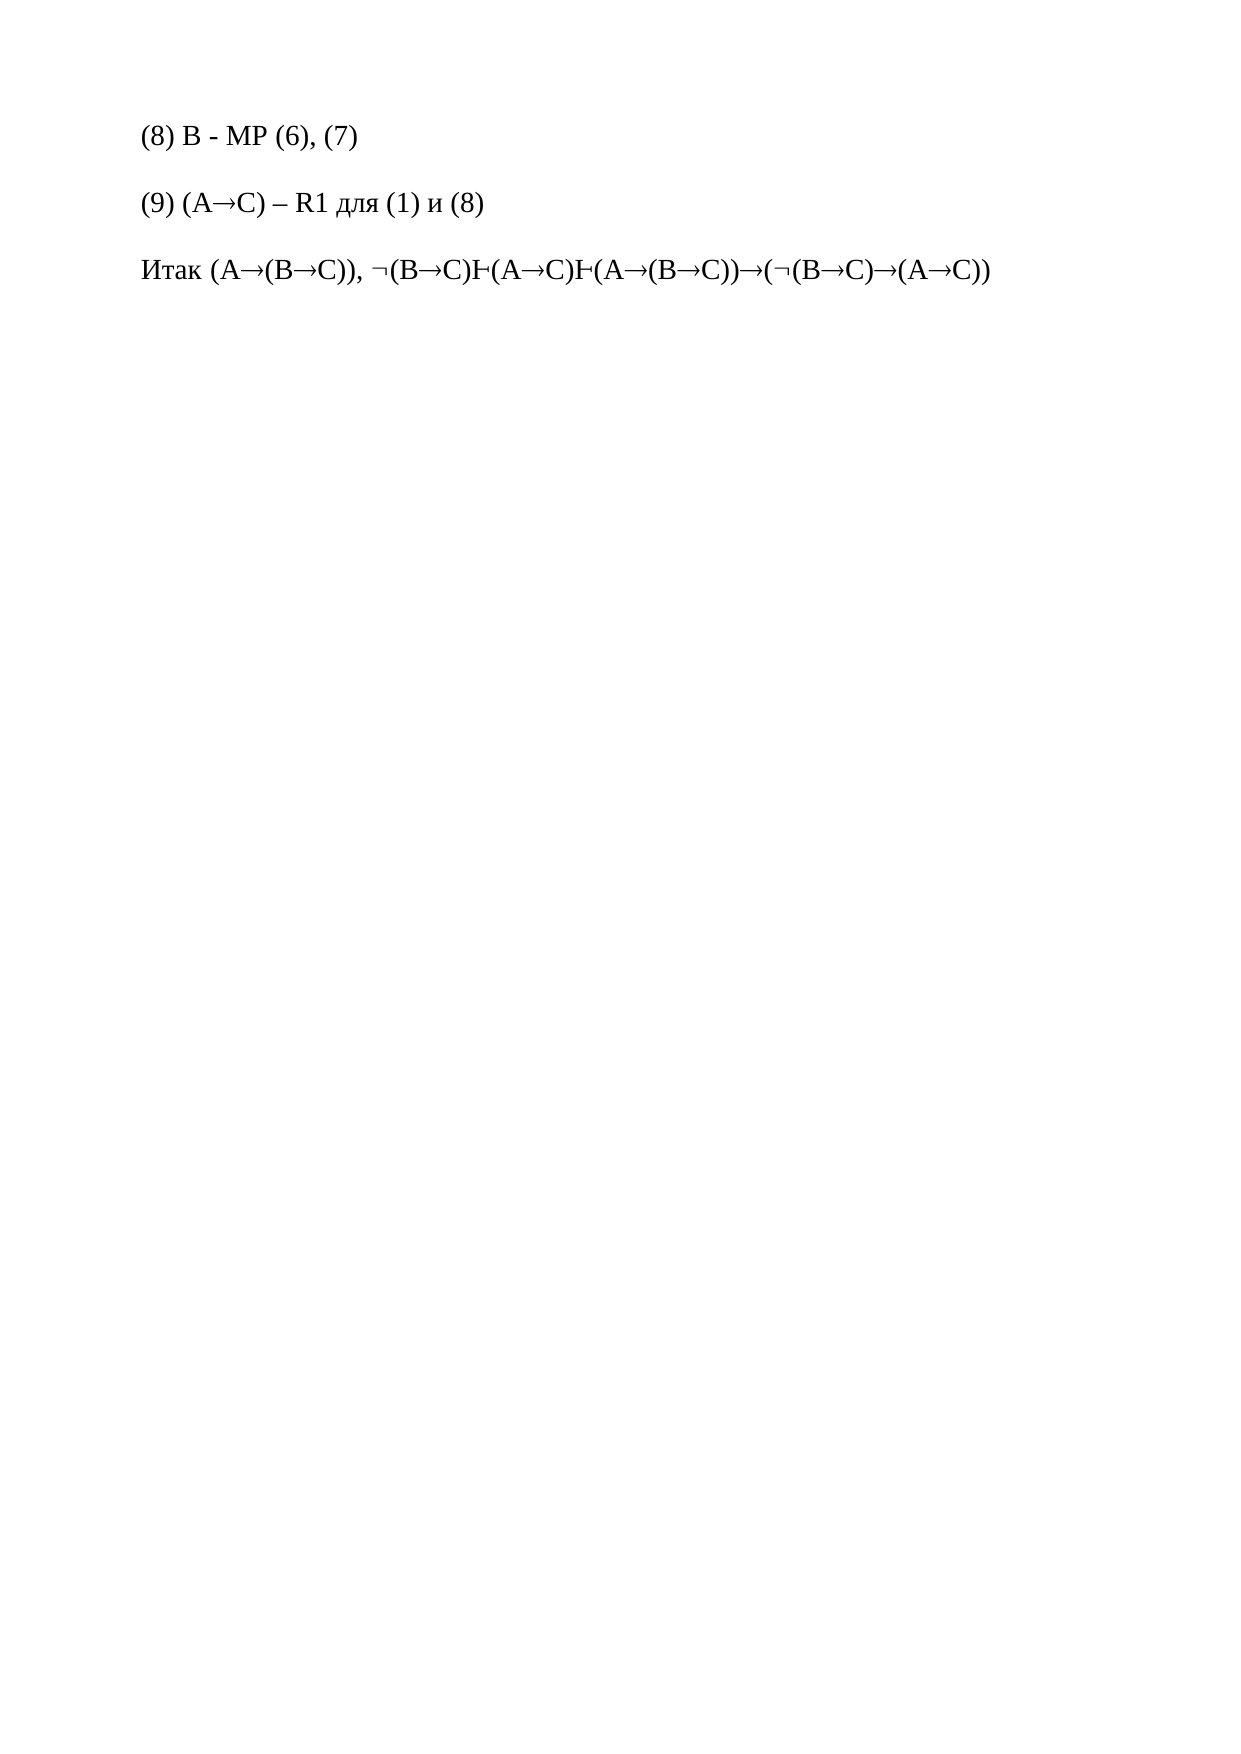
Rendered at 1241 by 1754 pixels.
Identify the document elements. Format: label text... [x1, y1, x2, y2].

text (9) (AC) – R1 для (1) и (8) [141, 185, 1152, 219]
text Итак (A(BC)), (BC)Ⱶ(AC)Ⱶ(A(BC))((BC)(AC)) [141, 252, 1152, 286]
text (8) B - MP (6), (7) [141, 118, 1152, 152]
